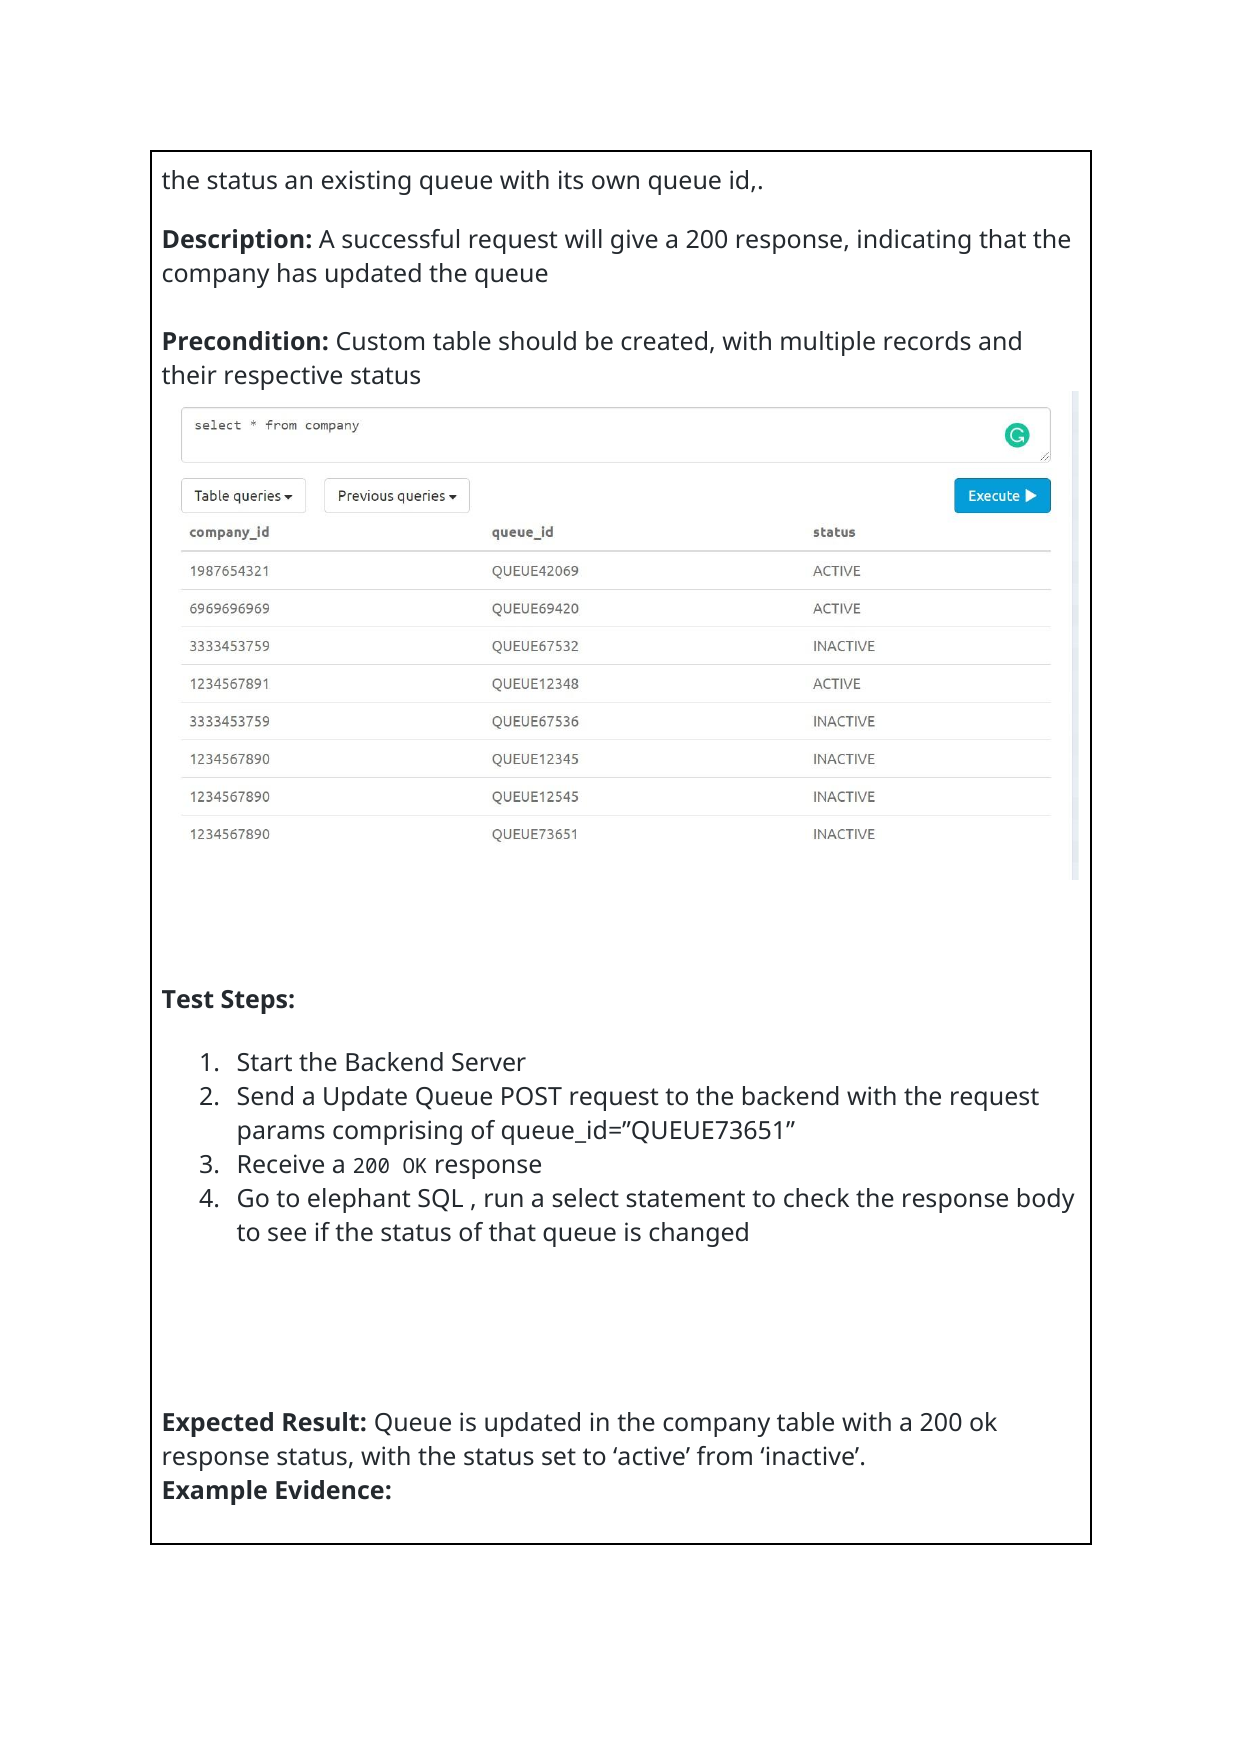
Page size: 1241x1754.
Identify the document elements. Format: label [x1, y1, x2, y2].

table_header [152, 152, 1090, 1542]
picture [161, 391, 1079, 880]
